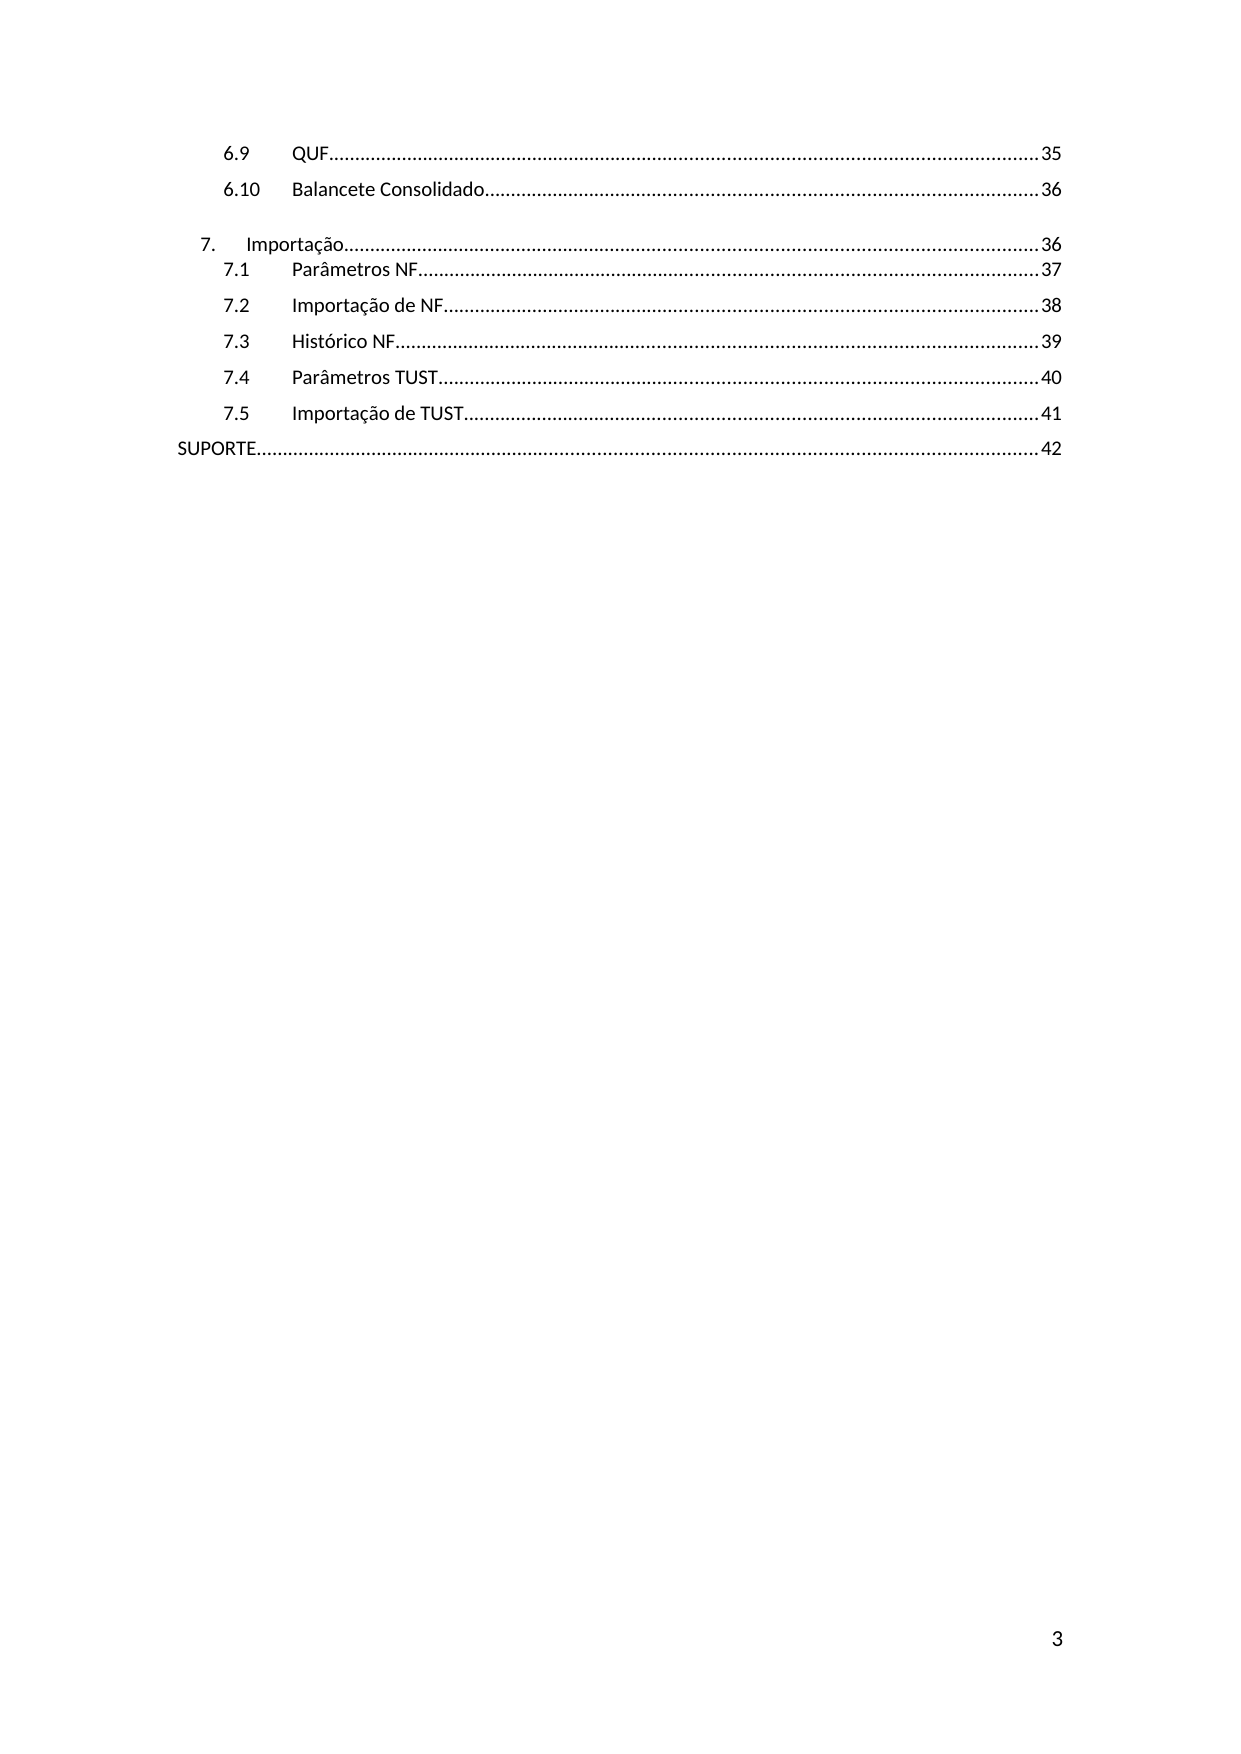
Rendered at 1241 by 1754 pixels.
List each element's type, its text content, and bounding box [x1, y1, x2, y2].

text SUPORTE 42 [177, 436, 1063, 461]
text 6.9 QUF 35 [223, 141, 1063, 166]
text 7.1 Parâmetros NF 37 [223, 256, 1063, 282]
text 6.10 Balancete Consolidado 36 [223, 176, 1063, 202]
text 7.4 Parâmetros TUST 40 [223, 364, 1063, 389]
text 7.3 Histórico NF 39 [223, 328, 1063, 353]
text 7.5 Importação de TUST 41 [223, 400, 1063, 425]
text 7. Importação 36 [200, 231, 1063, 256]
text 7.2 Importação de NF 38 [223, 292, 1063, 318]
